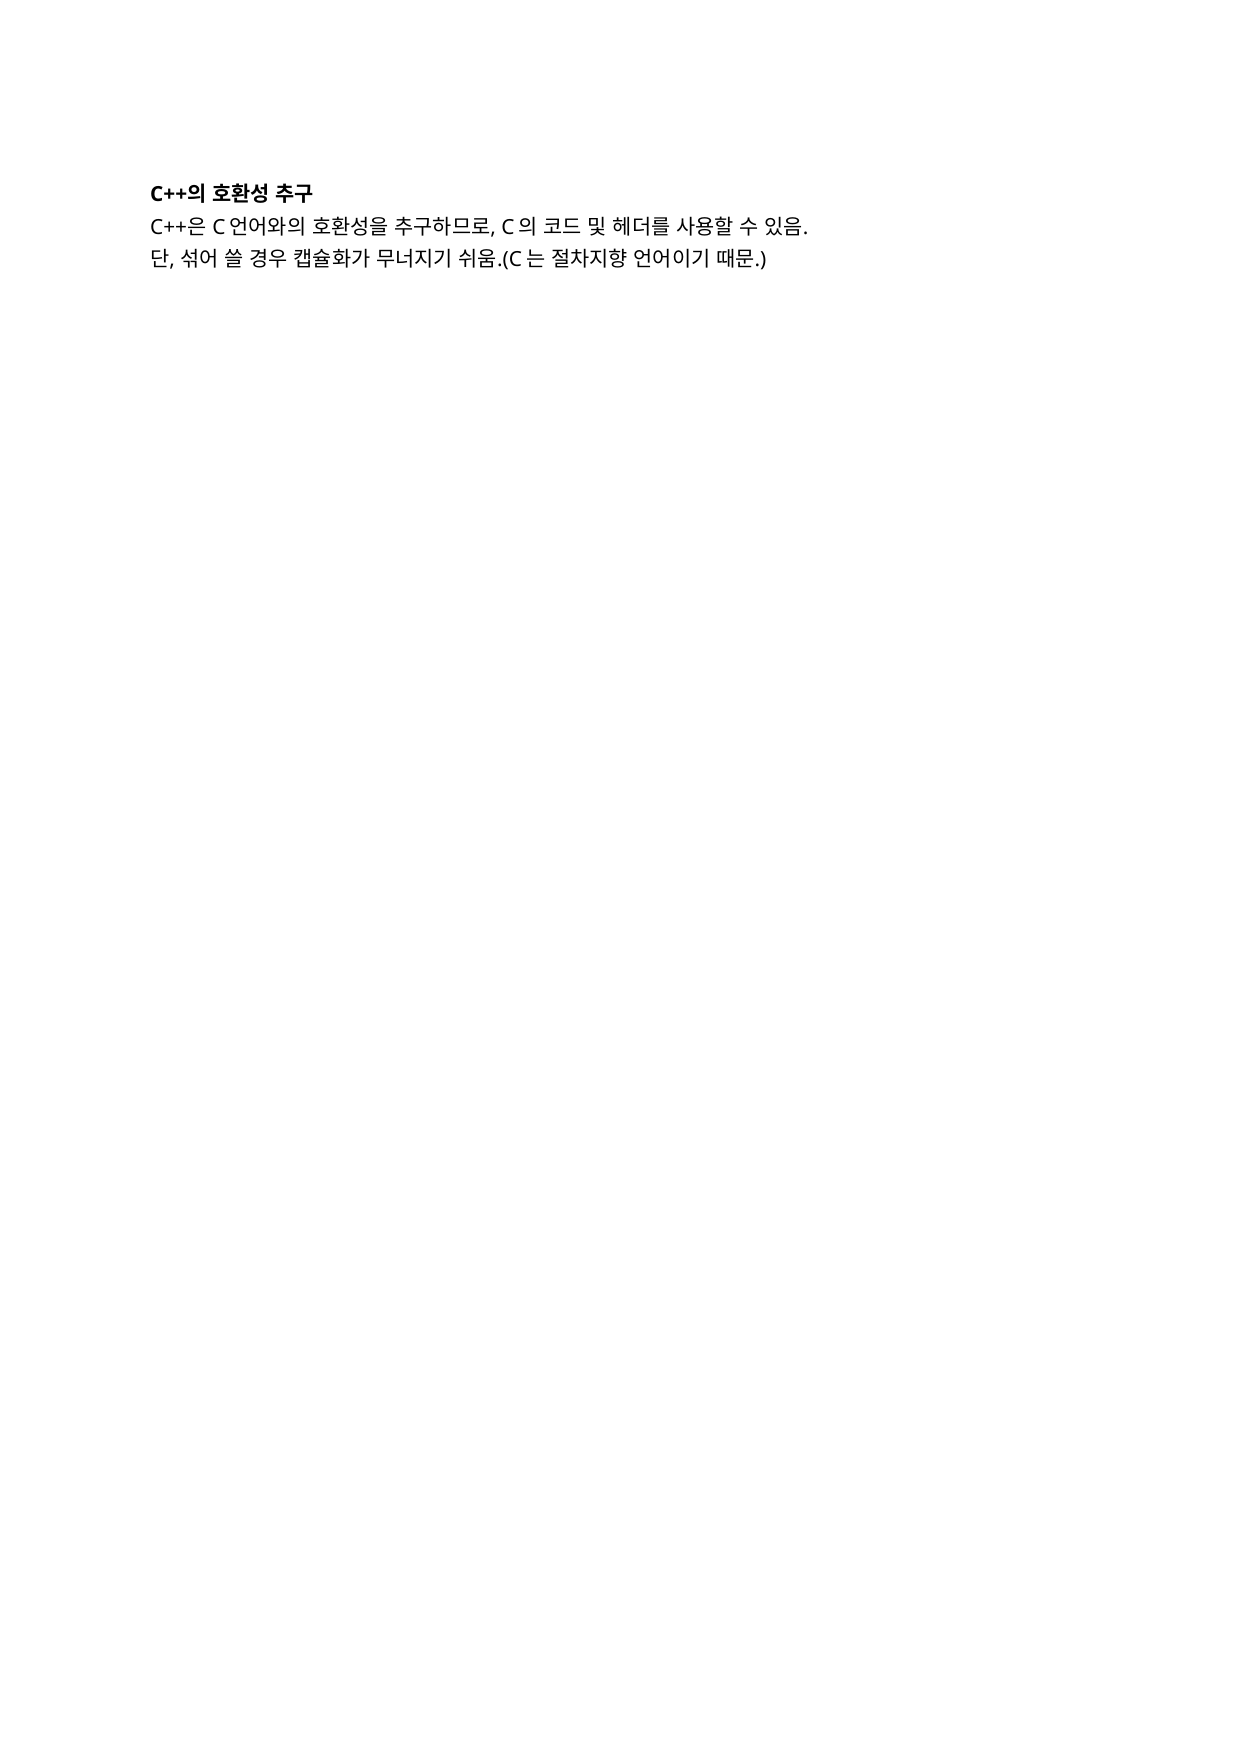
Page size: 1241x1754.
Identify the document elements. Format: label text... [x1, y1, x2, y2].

text C++의 호환성 추구 C++은 C언어와의 호환성을 추구하므로, C의 코드 및 헤더를 사용할 수 있음. 단, 섞어 쓸 경우 캡슐화가 무너지기 쉬움.(C는 절차지향 언어이기 때문.) [150, 177, 1090, 273]
